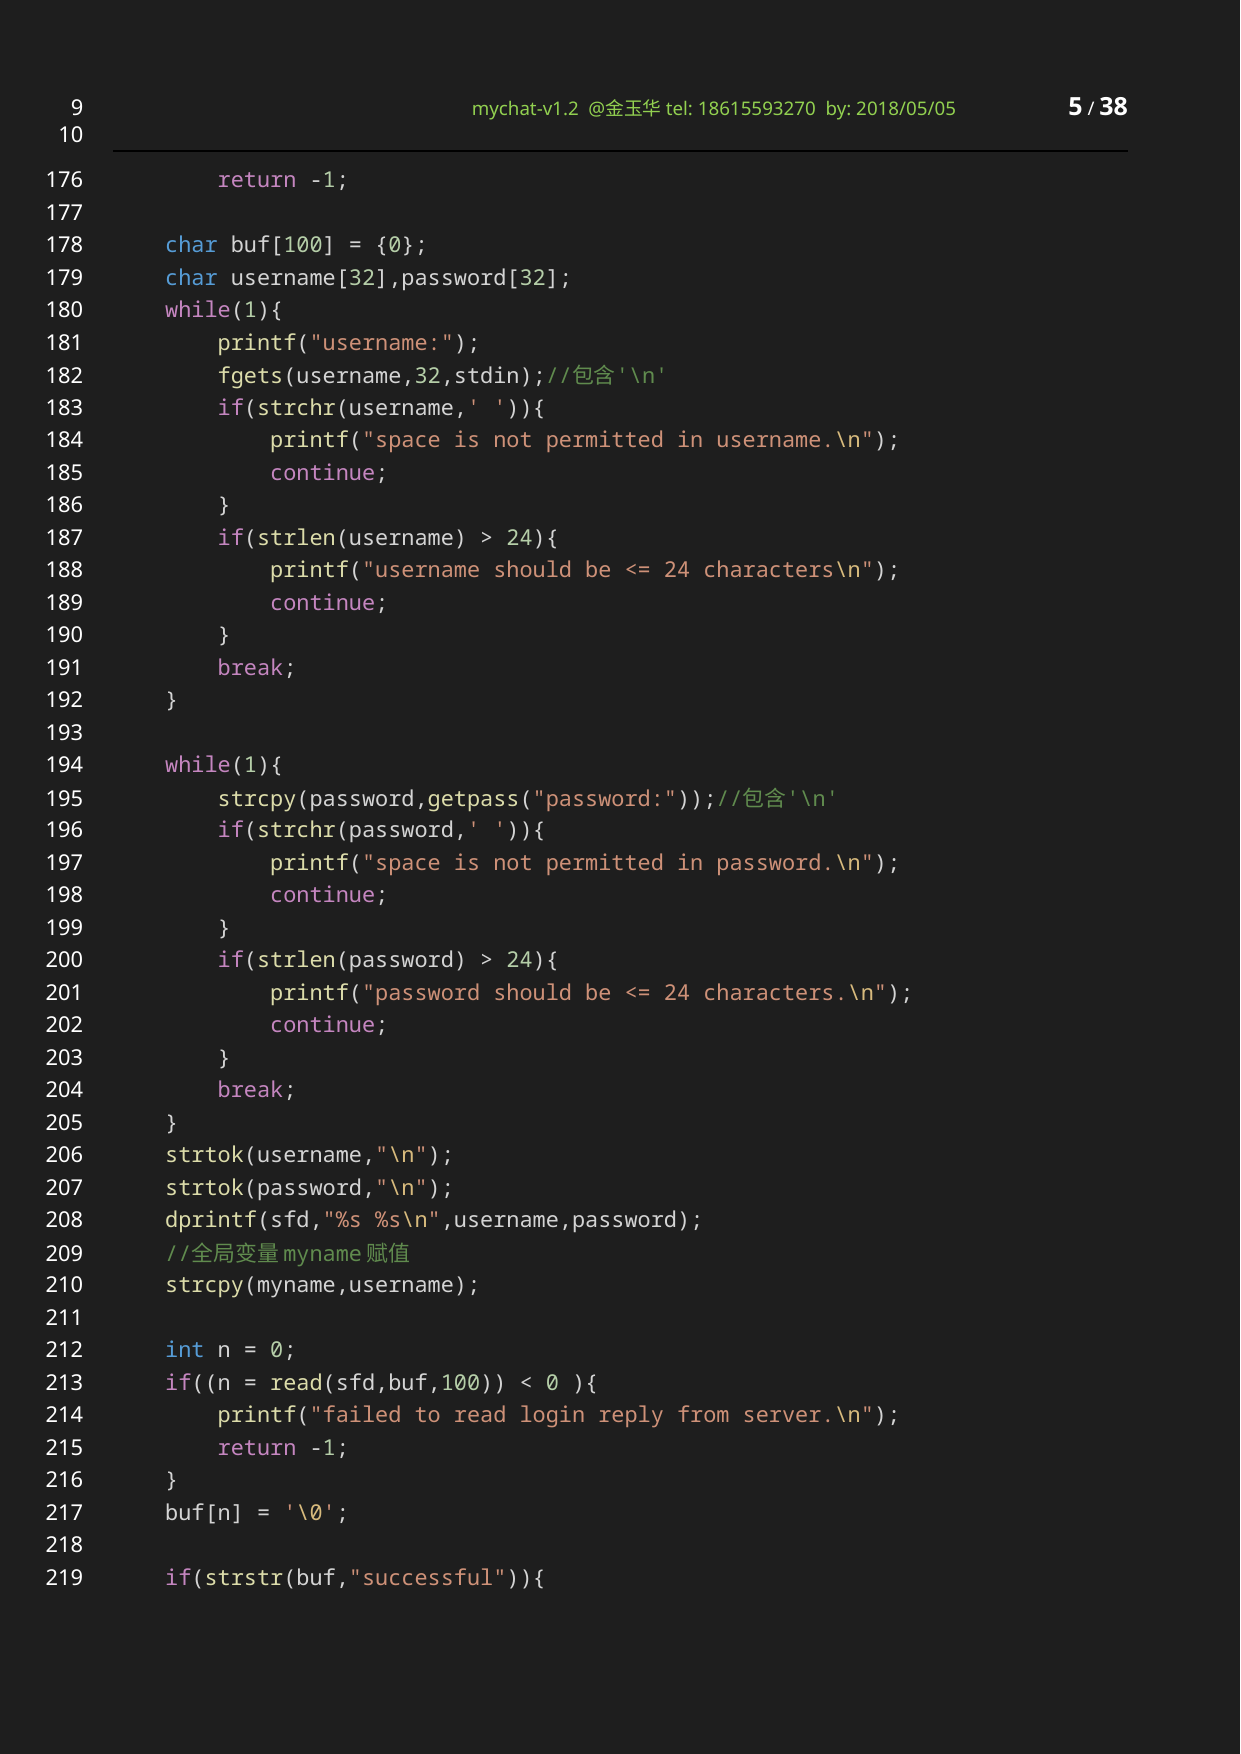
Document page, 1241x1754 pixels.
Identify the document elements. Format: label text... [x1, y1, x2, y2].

text buf[n] = '\0'; [112, 1495, 1128, 1528]
text fgets(username,32,stdin);//包含'\n' [112, 358, 1128, 390]
text continue; [112, 878, 1128, 910]
text printf("failed to read login reply from server.\n"); [112, 1398, 1128, 1430]
text if(strchr(username,' ')){ [112, 390, 1128, 423]
text if(strchr(password,' ')){ [112, 813, 1128, 845]
text if((n = read(sfd,buf,100)) < 0 ){ [112, 1365, 1128, 1398]
text continue; [112, 585, 1128, 618]
text while(1){ [112, 293, 1128, 325]
text } [112, 683, 1128, 715]
text int n = 0; [112, 1333, 1128, 1365]
text printf("space is not permitted in password.\n"); [112, 845, 1128, 878]
text return -1; [112, 1430, 1128, 1463]
text strcpy(password,getpass("password:"));//包含'\n' [112, 780, 1128, 813]
text } [112, 910, 1128, 943]
text continue; [112, 455, 1128, 488]
text return -1; [112, 163, 1128, 195]
text continue; [112, 1008, 1128, 1040]
text strtok(password,"\n"); [112, 1170, 1128, 1203]
text printf("space is not permitted in username.\n"); [112, 423, 1128, 455]
text strtok(username,"\n"); [112, 1138, 1128, 1170]
text char buf[100] = {0}; [112, 228, 1128, 260]
text dprintf(sfd,"%s %s\n",username,password); [112, 1203, 1128, 1235]
text //全局变量myname赋值 [112, 1235, 1128, 1268]
text if(strstr(buf,"successful")){ [112, 1560, 1128, 1593]
text if(strlen(username) > 24){ [112, 520, 1128, 553]
text } [112, 1105, 1128, 1138]
text break; [112, 1073, 1128, 1105]
text printf("username should be <= 24 characters\n"); [112, 553, 1128, 585]
text printf("password should be <= 24 characters.\n"); [112, 975, 1128, 1008]
text } [112, 618, 1128, 650]
text } [112, 488, 1128, 520]
text strcpy(myname,username); [112, 1268, 1128, 1300]
text break; [112, 650, 1128, 683]
text char username[32],password[32]; [112, 260, 1128, 293]
text } [112, 1463, 1128, 1495]
text } [112, 1040, 1128, 1073]
text printf("username:"); [112, 325, 1128, 358]
text if(strlen(password) > 24){ [112, 943, 1128, 975]
text while(1){ [112, 748, 1128, 780]
